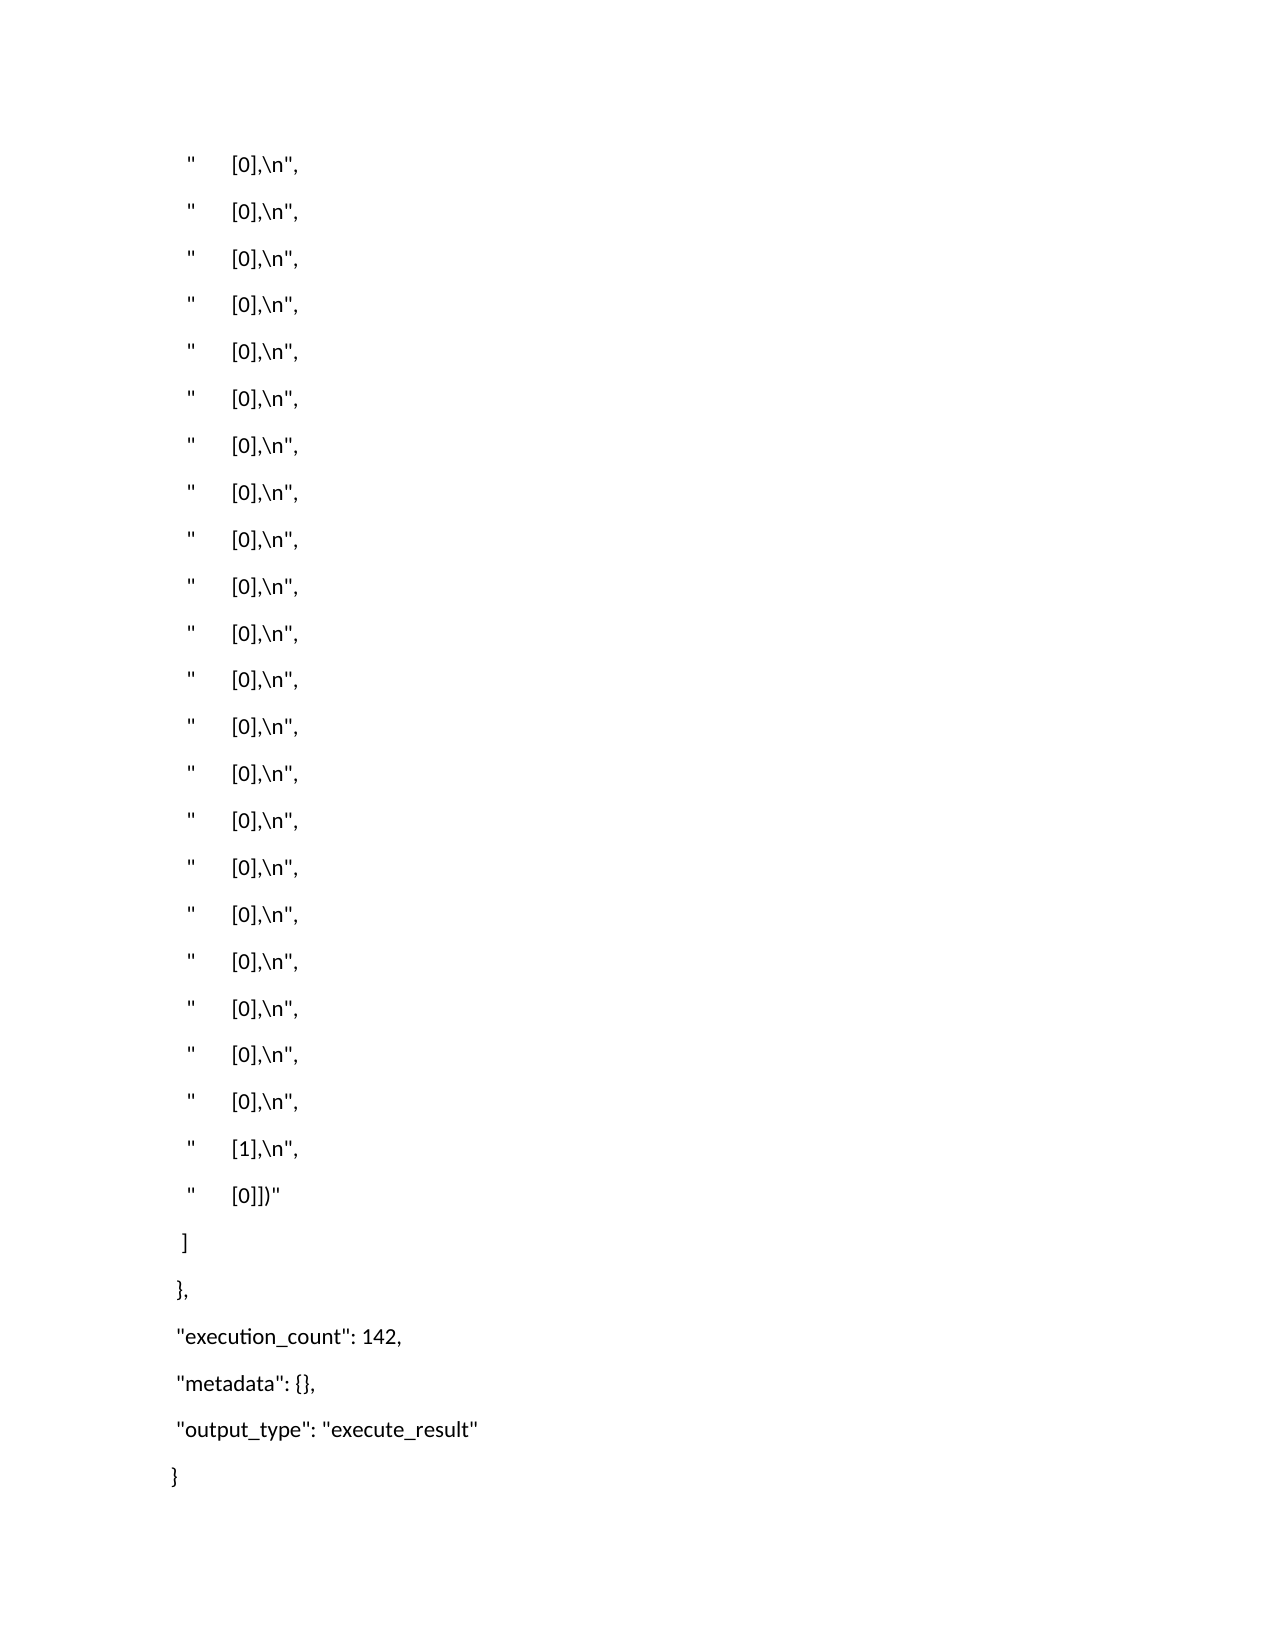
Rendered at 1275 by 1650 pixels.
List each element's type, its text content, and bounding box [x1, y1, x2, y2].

text "execution_count": 142, [150, 1322, 1125, 1350]
text " [0],\n", [150, 384, 1125, 412]
text " [0],\n", [150, 900, 1125, 928]
text " [0],\n", [150, 197, 1125, 225]
text "metadata": {}, [150, 1369, 1125, 1397]
text " [0],\n", [150, 759, 1125, 787]
text " [0],\n", [150, 994, 1125, 1022]
text " [0],\n", [150, 337, 1125, 366]
text " [0],\n", [150, 150, 1125, 178]
text " [0],\n", [150, 947, 1125, 975]
text ] [150, 1228, 1125, 1256]
text " [0],\n", [150, 1041, 1125, 1069]
text " [0],\n", [150, 478, 1125, 506]
text " [0],\n", [150, 1087, 1125, 1116]
text " [1],\n", [150, 1134, 1125, 1162]
text }, [150, 1275, 1125, 1303]
text " [0],\n", [150, 666, 1125, 694]
text " [0],\n", [150, 853, 1125, 881]
text " [0],\n", [150, 525, 1125, 553]
text " [0],\n", [150, 572, 1125, 600]
text } [150, 1462, 1125, 1491]
text " [0],\n", [150, 291, 1125, 319]
text " [0],\n", [150, 619, 1125, 647]
text " [0],\n", [150, 244, 1125, 272]
text " [0],\n", [150, 431, 1125, 459]
text " [0]])" [150, 1181, 1125, 1209]
text "output_type": "execute_result" [150, 1416, 1125, 1444]
text " [0],\n", [150, 806, 1125, 834]
text " [0],\n", [150, 712, 1125, 741]
